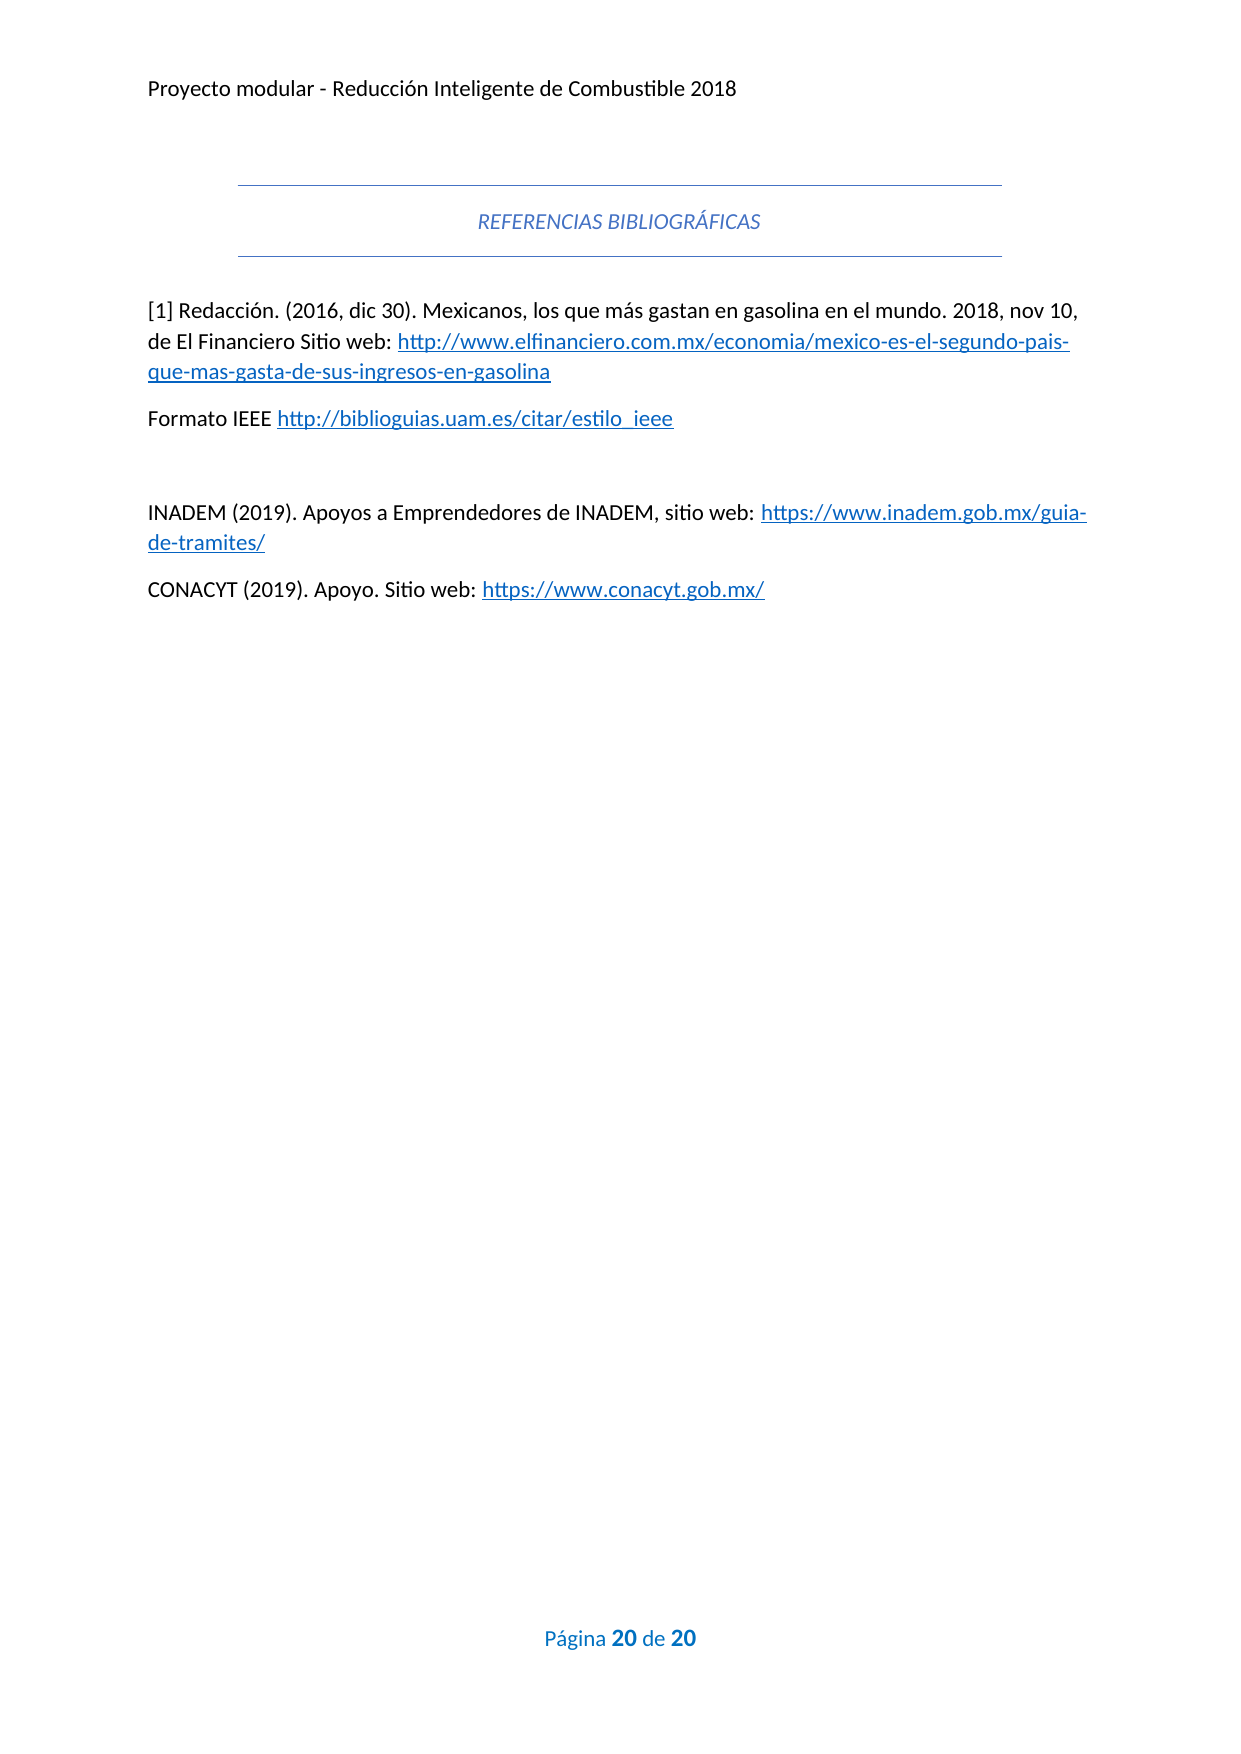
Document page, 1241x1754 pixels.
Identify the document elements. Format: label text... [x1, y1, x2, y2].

text [1] Redacción. (2016, dic 30). Mexicanos, los que más gastan en gasolina en el mundo. 2018, nov 10, de El Financiero Sitio web: http://www.elfinanciero.com.mx/economia/mexico-es-el-segundo-pais-que-mas-gasta-de-sus-ingresos-en-gasolina [148, 297, 1092, 385]
text INADEM (2019). Apoyos a Emprendedores de INADEM, sitio web: https://www.inadem.gob.mx/guia-de-tramites/ [148, 498, 1092, 556]
text CONACYT (2019). Apoyo. Sitio web: https://www.conacyt.gob.mx/ [148, 575, 1092, 603]
text Formato IEEE http://biblioguias.uam.es/citar/estilo_ieee [148, 404, 1092, 432]
text REFERENCIAS BIBLIOGRÁFICAS [238, 186, 1002, 256]
